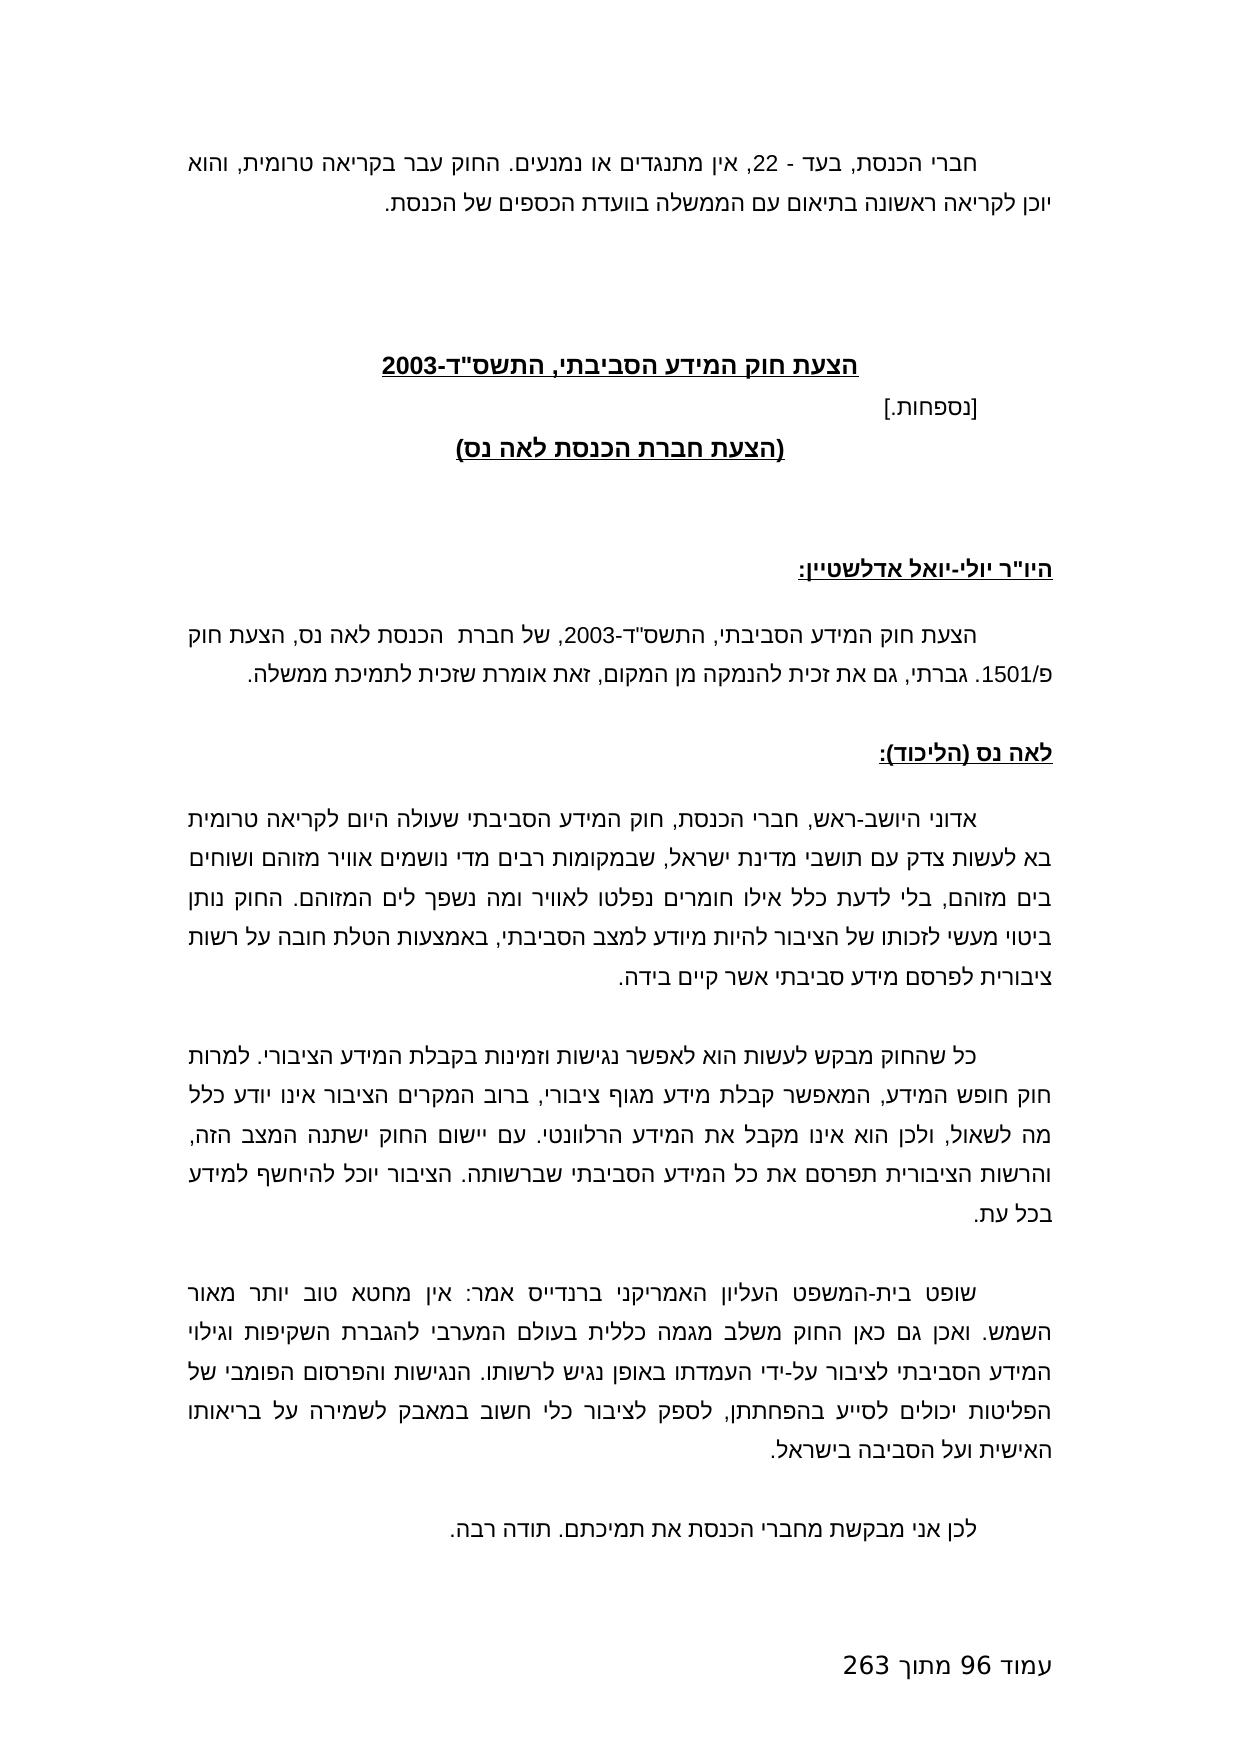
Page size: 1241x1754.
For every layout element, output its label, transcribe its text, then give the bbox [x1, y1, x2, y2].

text (הצעת חברת הכנסת לאה נס) [187, 434, 1053, 462]
text שופט בית-המשפט העליון האמריקני ברנדייס אמר: אין מחטא טוב יותר מאור השמש. ואכן גם כאן החוק משלב מגמה כללית בעולם המערבי להגברת השקיפות וגילוי המידע הסביבתי לציבור על-ידי העמדתו באופן נגיש לרשותו. הנגישות והפרסום הפומבי של הפליטות יכולים לסייע בהפחתתן, לספק לציבור כלי חשוב במאבק לשמירה על בריאותו האישית ועל הסביבה בישראל. [187, 1279, 1053, 1464]
text כל שהחוק מבקש לעשות הוא לאפשר נגישות וזמינות בקבלת המידע הציבורי. למרות חוק חופש המידע, המאפשר קבלת מידע מגוף ציבורי, ברוב המקרים הציבור אינו יודע כלל מה לשאול, ולכן הוא אינו מקבל את המידע הרלוונטי. עם יישום החוק ישתנה המצב הזה, והרשות הציבורית תפרסם את כל המידע הסביבתי שברשותה. הציבור יוכל להיחשף למידע בכל עת. [187, 1043, 1053, 1227]
text הצעת חוק המידע הסביבתי, התשס"ד-2003 [187, 351, 1053, 380]
text לכן אני מבקשת מחברי הכנסת את תמיכתם. תודה רבה. [187, 1516, 1053, 1543]
text [נספחות.] [187, 394, 1053, 421]
text חברי הכנסת, בעד - 22, אין מתנגדים או נמנעים. החוק עבר בקריאה טרומית, והוא יוכן לקריאה ראשונה בתיאום עם הממשלה בוועדת הכספים של הכנסת. [187, 150, 1053, 216]
text הצעת חוק המידע הסביבתי, התשס"ד-2003, של חברת הכנסת לאה נס, הצעת חוק פ/1501. גברתי, גם את זכית להנמקה מן המקום, זאת אומרת שזכית לתמיכת ממשלה. [187, 622, 1053, 687]
text אדוני היושב-ראש, חברי הכנסת, חוק המידע הסביבתי שעולה היום לקריאה טרומית בא לעשות צדק עם תושבי מדינת ישראל, שבמקומות רבים מדי נושמים אוויר מזוהם ושוחים בים מזוהם, בלי לדעת כלל אילו חומרים נפלטו לאוויר ומה נשפך לים המזוהם. החוק נותן ביטוי מעשי לזכותו של הציבור להיות מיודע למצב הסביבתי, באמצעות הטלת חובה על רשות ציבורית לפרסם מידע סביבתי אשר קיים בידה. [187, 806, 1053, 990]
text היו"ר יולי-יואל אדלשטיין: [187, 556, 1053, 582]
text לאה נס (הליכוד): [187, 740, 1053, 766]
